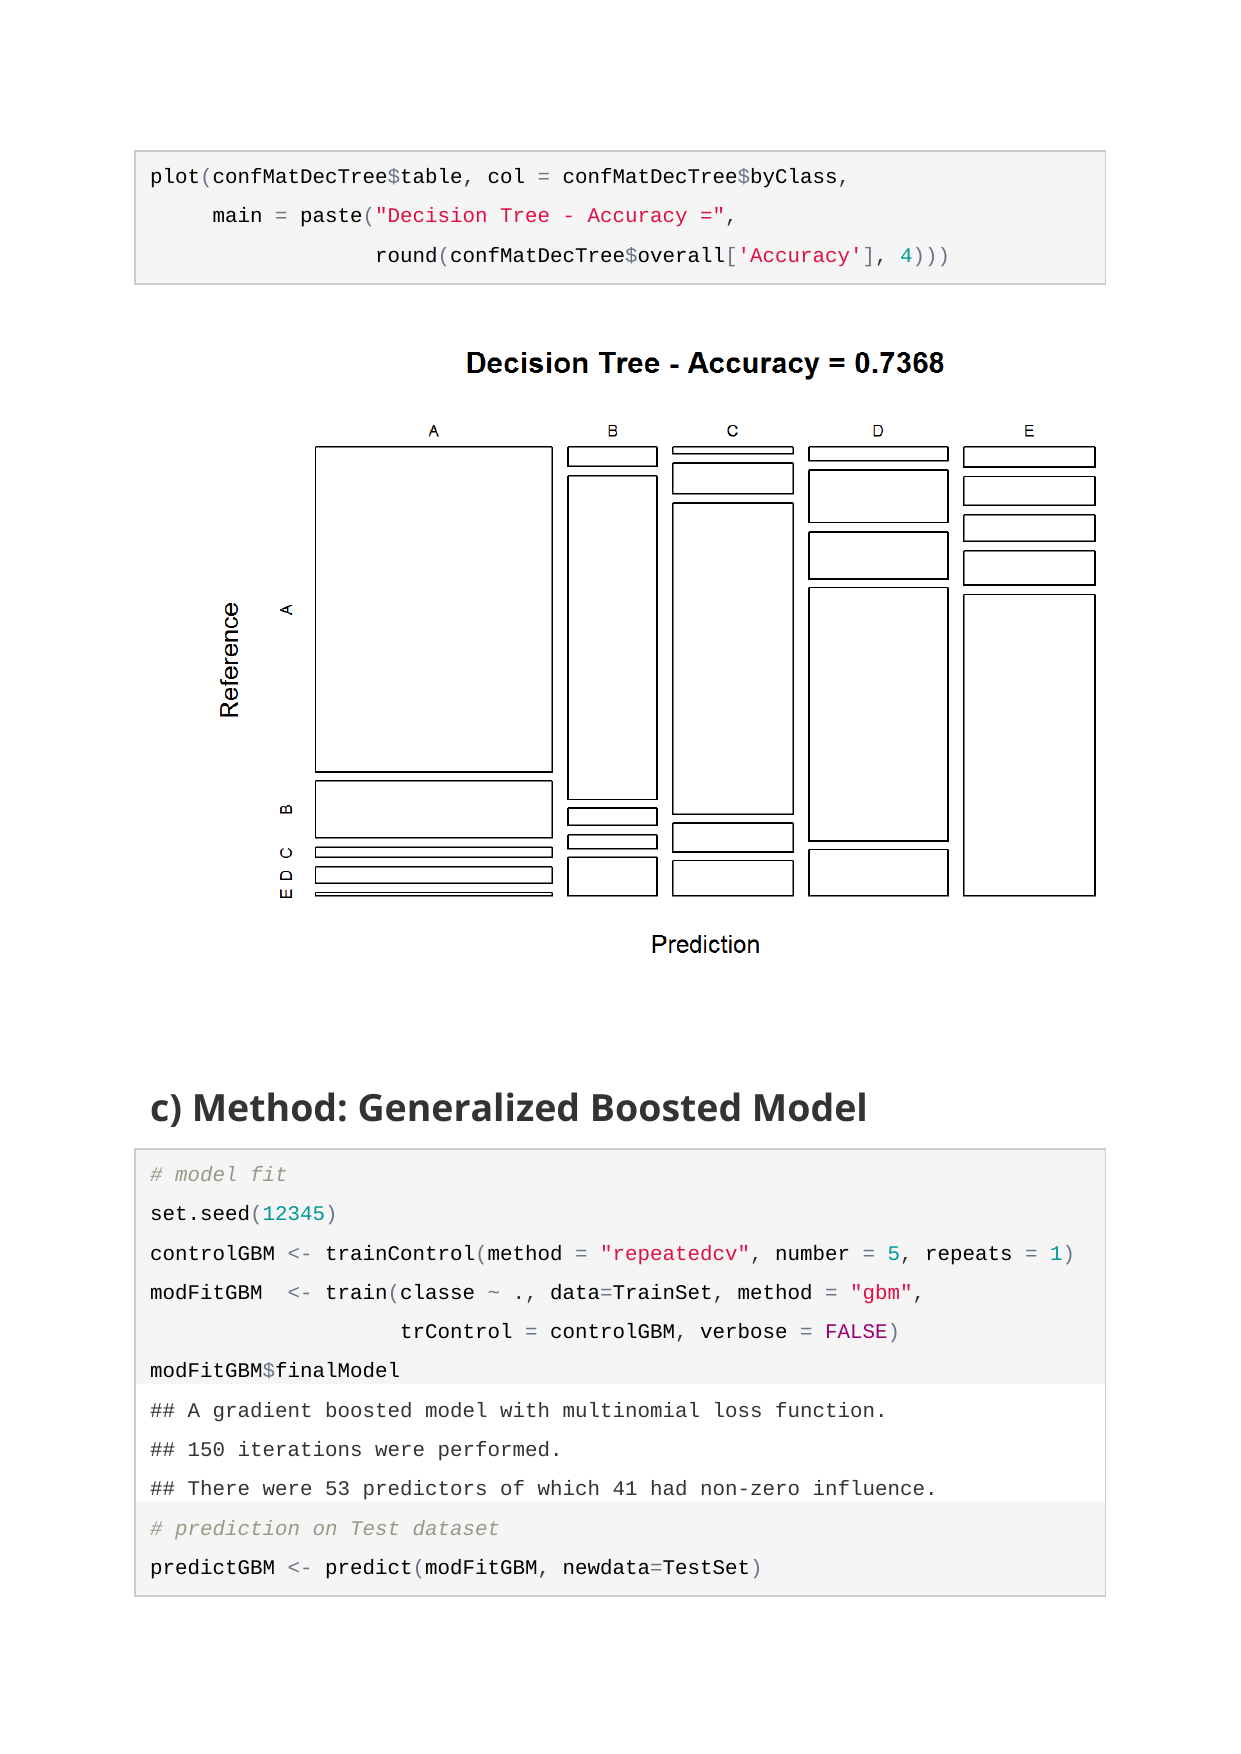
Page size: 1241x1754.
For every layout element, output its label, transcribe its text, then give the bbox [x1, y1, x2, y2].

text ## There were 53 predictors of which 41 had non-zero influence. [136, 1462, 1105, 1501]
text # prediction on Test dataset [136, 1501, 1105, 1541]
text predictGBM <- predict(modFitGBM, newdata=TestSet) [136, 1541, 1105, 1595]
text round(confMatDecTree$overall['Accuracy'], 4))) [136, 228, 1105, 283]
text set.seed(12345) [136, 1187, 1105, 1227]
text ## 150 iterations were performed. [136, 1423, 1105, 1462]
text controlGBM <- trainControl(method = "repeatedcv", number = 5, repeats = 1) [136, 1227, 1105, 1266]
text main = paste("Decision Tree - Accuracy =", [136, 189, 1105, 228]
text modFitGBM <- train(classe ~ ., data=TrainSet, method = "gbm", [136, 1266, 1105, 1305]
text trControl = controlGBM, verbose = FALSE) [136, 1305, 1105, 1344]
text # model fit [136, 1150, 1105, 1187]
text ## A gradient boosted model with multinomial loss function. [136, 1384, 1105, 1423]
text modFitGBM$finalModel [136, 1344, 1105, 1384]
picture [150, 300, 1200, 1051]
text plot(confMatDecTree$table, col = confMatDecTree$byClass, [136, 152, 1105, 189]
text c) Method: Generalized Boosted Model [150, 1081, 1090, 1132]
